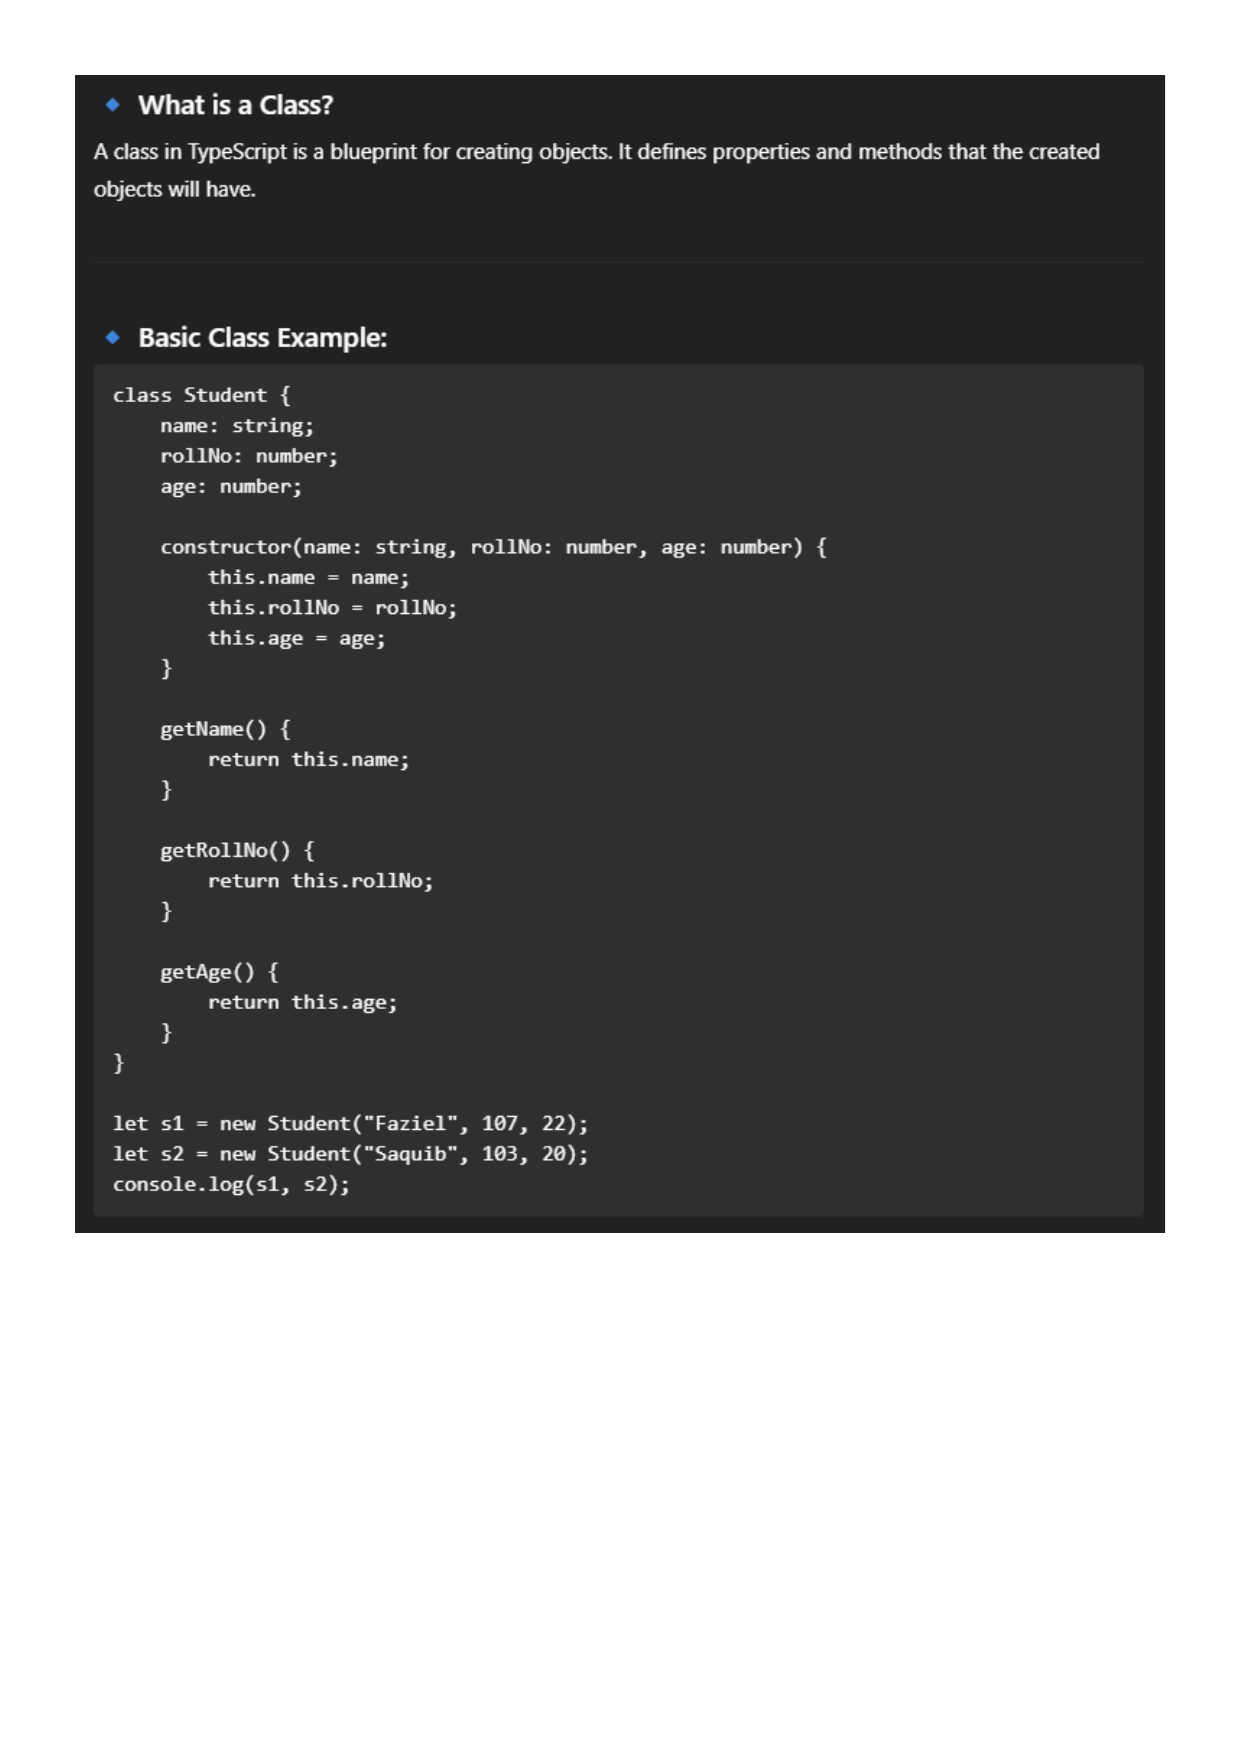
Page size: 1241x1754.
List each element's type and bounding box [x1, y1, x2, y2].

picture [75, 75, 1166, 1233]
